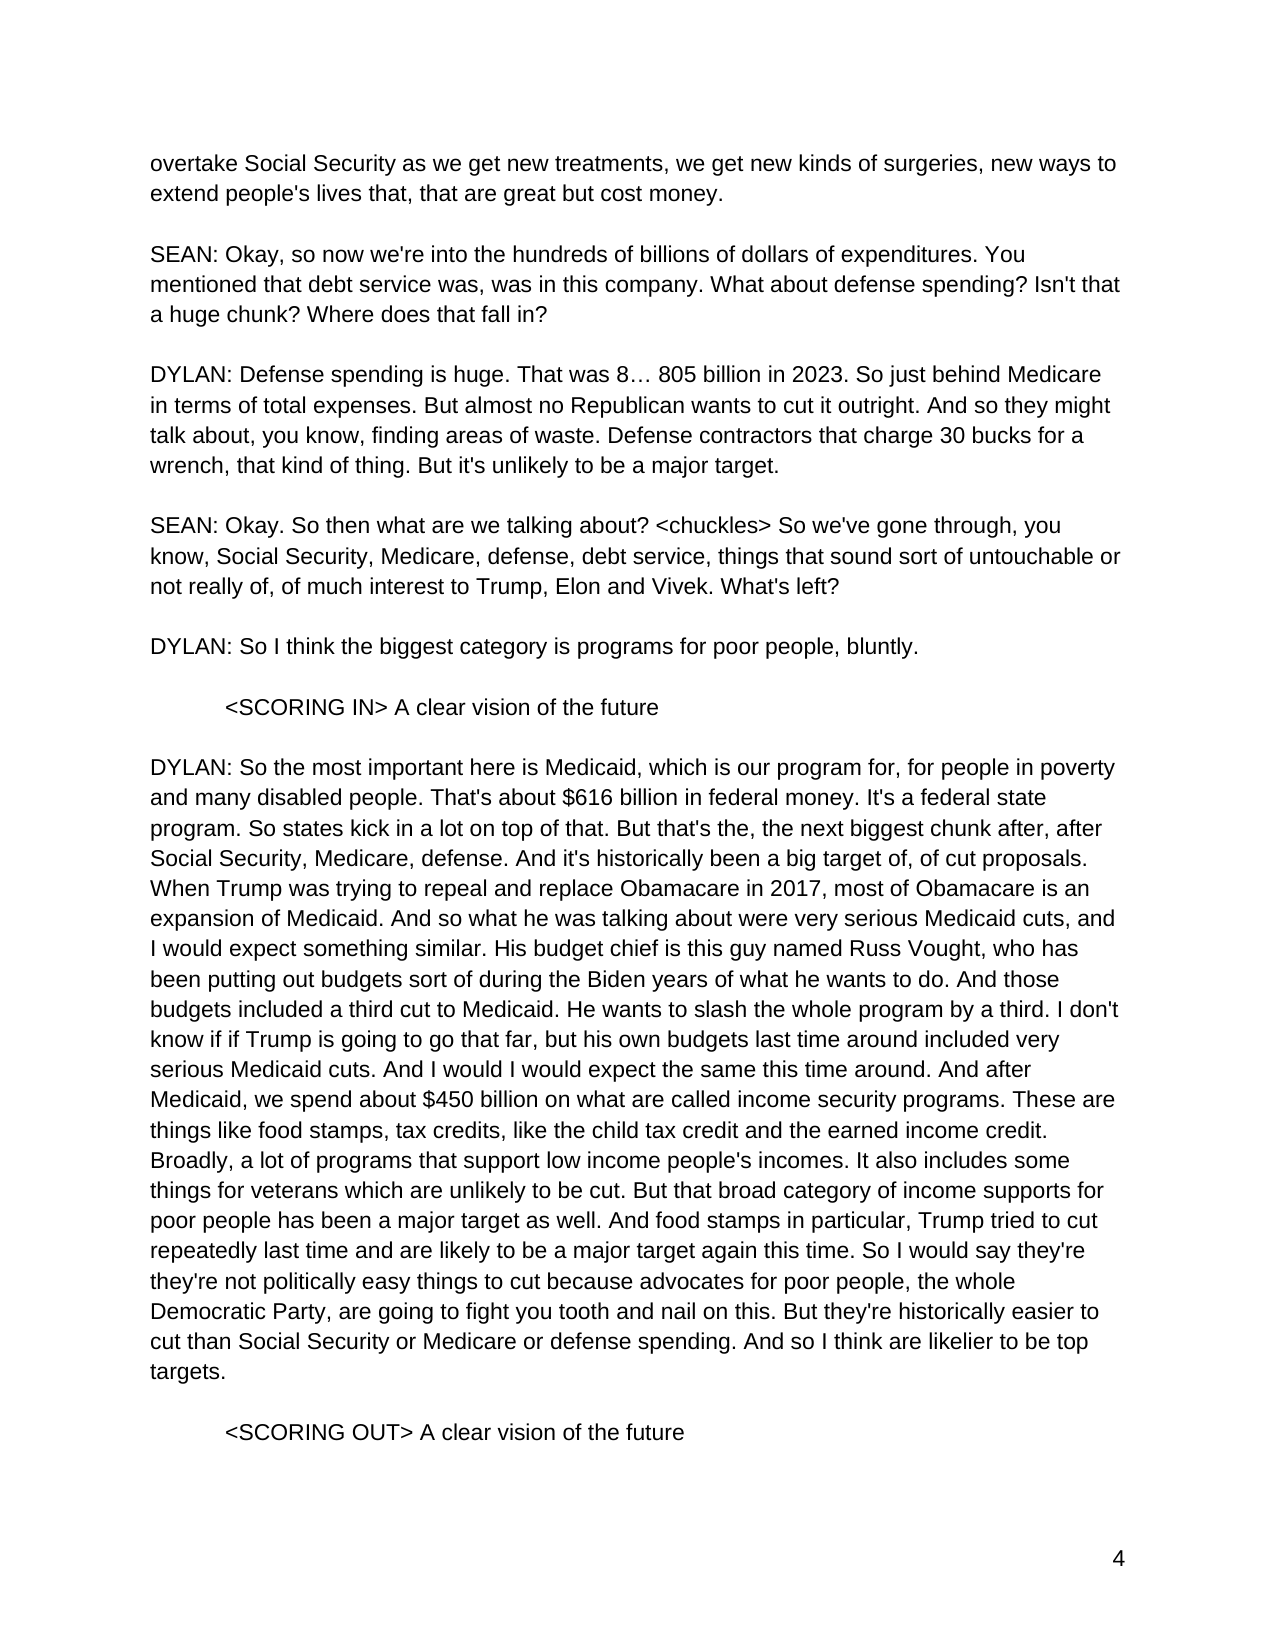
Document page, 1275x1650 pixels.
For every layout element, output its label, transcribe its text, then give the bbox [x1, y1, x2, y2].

text <SCORING OUT> A clear vision of the future [150, 1419, 1125, 1445]
text SEAN: Okay, so now we're into the hundreds of billions of dollars of expenditures. You mentioned that debt service was, was in this company. What about defense spending? Isn't that a huge chunk? Where does that fall in? [150, 241, 1125, 327]
text SEAN: Okay. So then what are we talking about? <chuckles> So we've gone through, you know, Social Security, Medicare, defense, debt service, things that sound sort of untouchable or not really of, of much interest to Trump, Elon and Vivek. What's left? [150, 512, 1125, 599]
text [150, 150, 1125, 207]
text <SCORING IN> A clear vision of the future [150, 694, 1125, 720]
text DYLAN: So I think the biggest category is programs for poor people, bluntly. [150, 633, 1125, 660]
text DYLAN: So the most important here is Medicaid, which is our program for, for people in poverty and many disabled people. That's about $616 billion in federal money. It's a federal state program. So states kick in a lot on top of that. But that's the, the next biggest chunk after, after Social Security, Medicare, defense. And it's historically been a big target of, of cut proposals. When Trump was trying to repeal and replace Obamacare in 2017, most of Obamacare is an expansion of Medicaid. And so what he was talking about were very serious Medicaid cuts, and I would expect something similar. His budget chief is this guy named Russ Vought, who has been putting out budgets sort of during the Biden years of what he wants to do. And those budgets included a third cut to Medicaid. He wants to slash the whole program by a third. I don't know if if Trump is going to go that far, but his own budgets last time around included very serious Medicaid cuts. And I would I would expect the same this time around. And after Medicaid, we spend about $450 billion on what are called income security programs. These are things like food stamps, tax credits, like the child tax credit and the earned income credit. Broadly, a lot of programs that support low income people's incomes. It also includes some things for veterans which are unlikely to be cut. But that broad category of income supports for poor people has been a major target as well. And food stamps in particular, Trump tried to cut repeatedly last time and are likely to be a major target again this time. So I would say they're they're not politically easy things to cut because advocates for poor people, the whole Democratic Party, are going to fight you tooth and nail on this. But they're historically easier to cut than Social Security or Medicare or defense spending. And so I think are likelier to be top targets. [150, 754, 1125, 1385]
text DYLAN: Defense spending is huge. That was 8… 805 billion in 2023. So just behind Medicare in terms of total expenses. But almost no Republican wants to cut it outright. And so they might talk about, you know, finding areas of waste. Defense contractors that charge 30 bucks for a wrench, that kind of thing. But it's unlikely to be a major target. [150, 361, 1125, 478]
